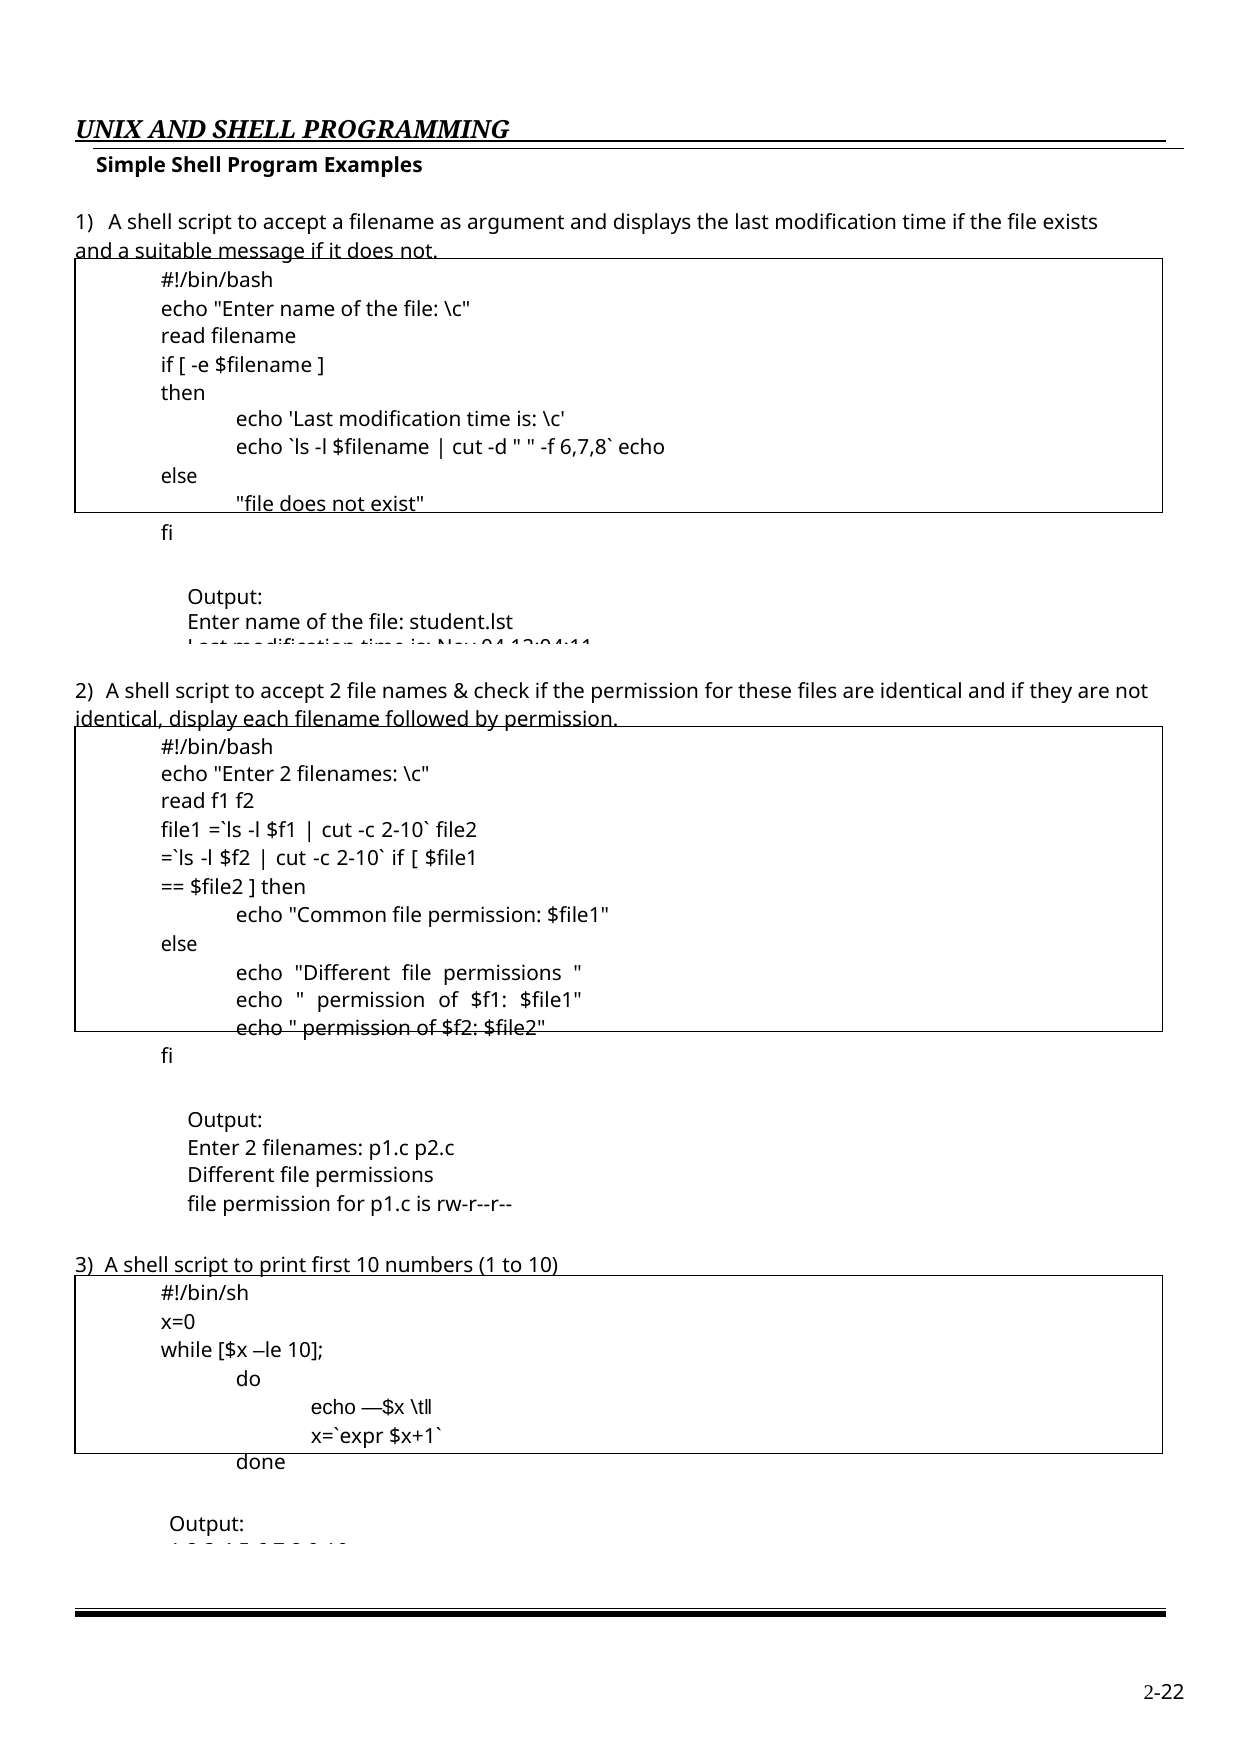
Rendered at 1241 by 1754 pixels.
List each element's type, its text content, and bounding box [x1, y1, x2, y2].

subtitle Simple Shell Program Examples [75, 150, 1194, 179]
list A shell script to print first 10 numbers (1 to 10) #!/bin/sh [75, 1250, 606, 1307]
text file1 =`ls -l $f1 | cut -c 2-10` file2 =`ls -l $f2 | cut -c 2-10` if [ $file1 == $file2 ] then [161, 815, 478, 900]
text x=0 [161, 1307, 1194, 1336]
text else [161, 929, 202, 957]
text if [ -e $filename ] then [161, 350, 349, 407]
text echo `ls -l $filename | cut -d " " -f 6,7,8` echo "file does not exist" [236, 432, 677, 517]
text echo "Common file permission: $file1" [236, 900, 1194, 929]
text while [$x –le 10]; do [161, 1336, 349, 1392]
text #!/bin/bash [161, 734, 1194, 759]
text echo 'Last modification time is: \c' [236, 407, 1194, 432]
text echo "Enter 2 filenames: \c" read f1 f2 [161, 759, 460, 815]
text else fi [161, 461, 202, 546]
list A shell script to accept 2 file names & check if the permission for these files are identical and if they are not identical, display each filename followed by permission. [75, 676, 1156, 733]
text echo "Enter name of the file: \c" read filename [161, 294, 504, 350]
text echo ―$x \t‖ x=`expr $x+1` [311, 1392, 479, 1449]
text done [236, 1449, 1194, 1474]
list A shell script to accept a filename as argument and displays the last modification time if the file exists and a suitable message if it does not. [75, 207, 1115, 264]
text echo "Different file permissions " echo " permission of $f1: $file1" echo " permission of $f2: $file2" [236, 958, 582, 1041]
text fi [161, 1041, 202, 1069]
text #!/bin/bash [161, 265, 1194, 293]
